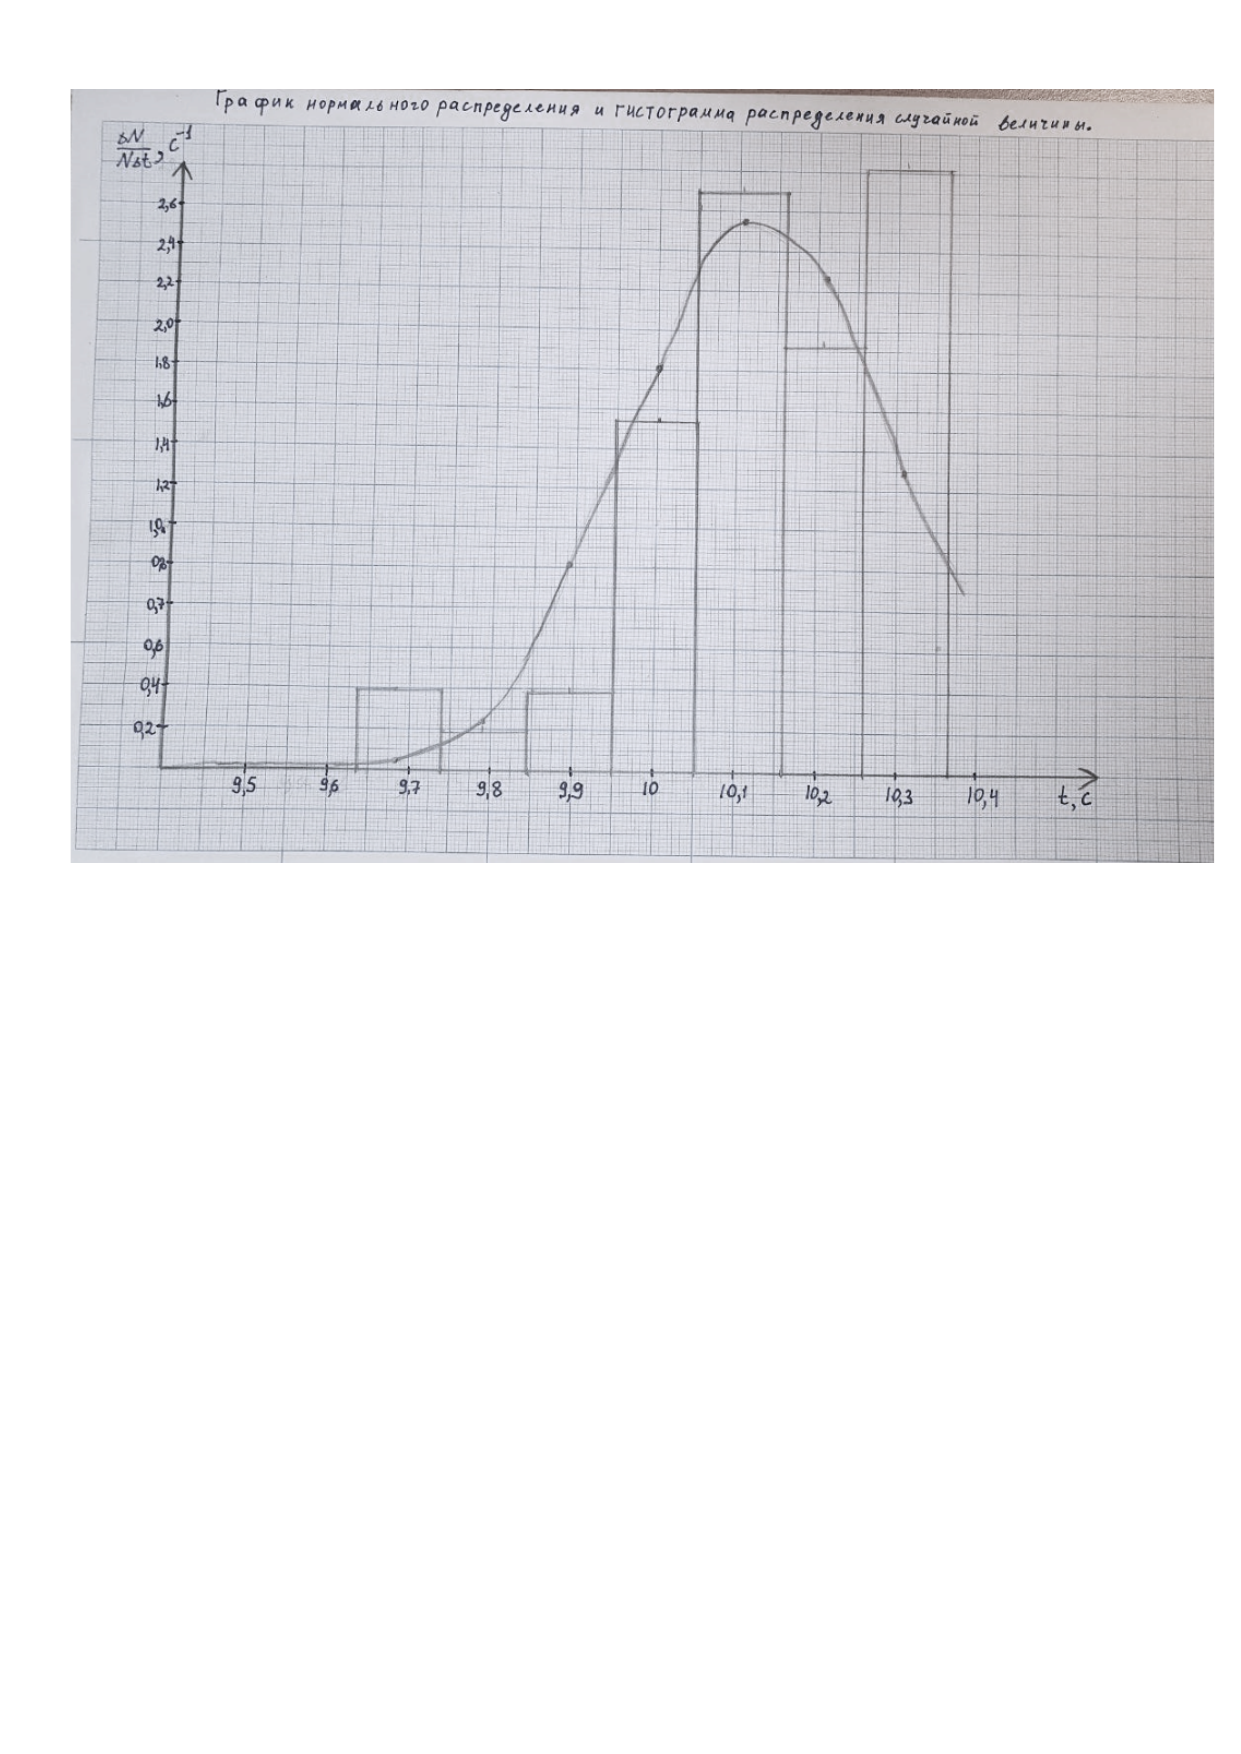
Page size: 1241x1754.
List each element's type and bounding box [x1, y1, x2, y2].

picture [70, 89, 1215, 863]
